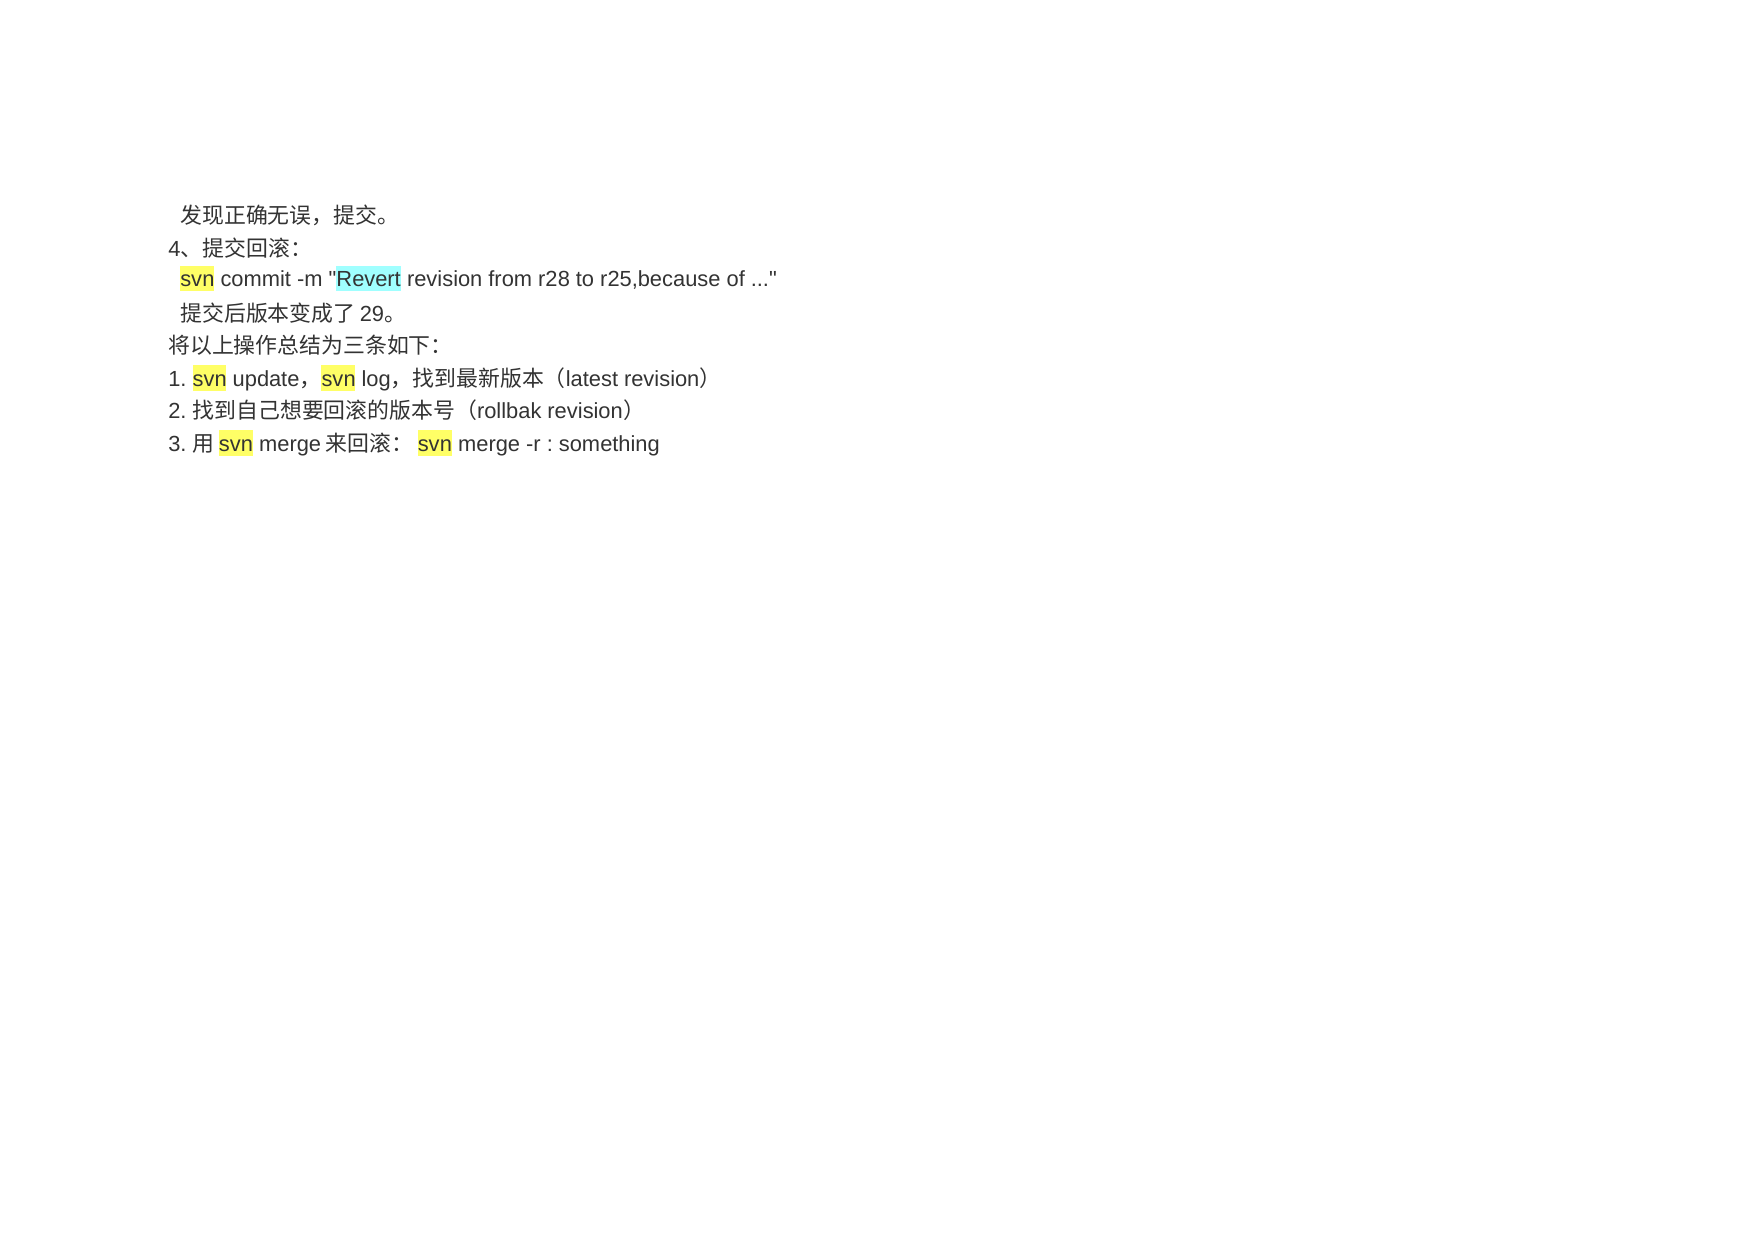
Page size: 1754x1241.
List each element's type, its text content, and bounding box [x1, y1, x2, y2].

text 2. 找到自己想要回滚的版本号（rollbak revision） [150, 393, 1604, 425]
text 发现正确无误，提交。 [150, 198, 1604, 230]
text 1. svn update，svn log，找到最新版本（latest revision） [150, 360, 1604, 393]
text 提交后版本变成了29。 [150, 295, 1604, 328]
text svn commit -m "Revert revision from r28 to r25,because of ..." [150, 263, 1604, 295]
text 将以上操作总结为三条如下： [150, 328, 1604, 360]
text 3. 用svn merge来回滚： svn merge -r : something [150, 425, 1604, 458]
text 4、提交回滚： [150, 230, 1604, 263]
